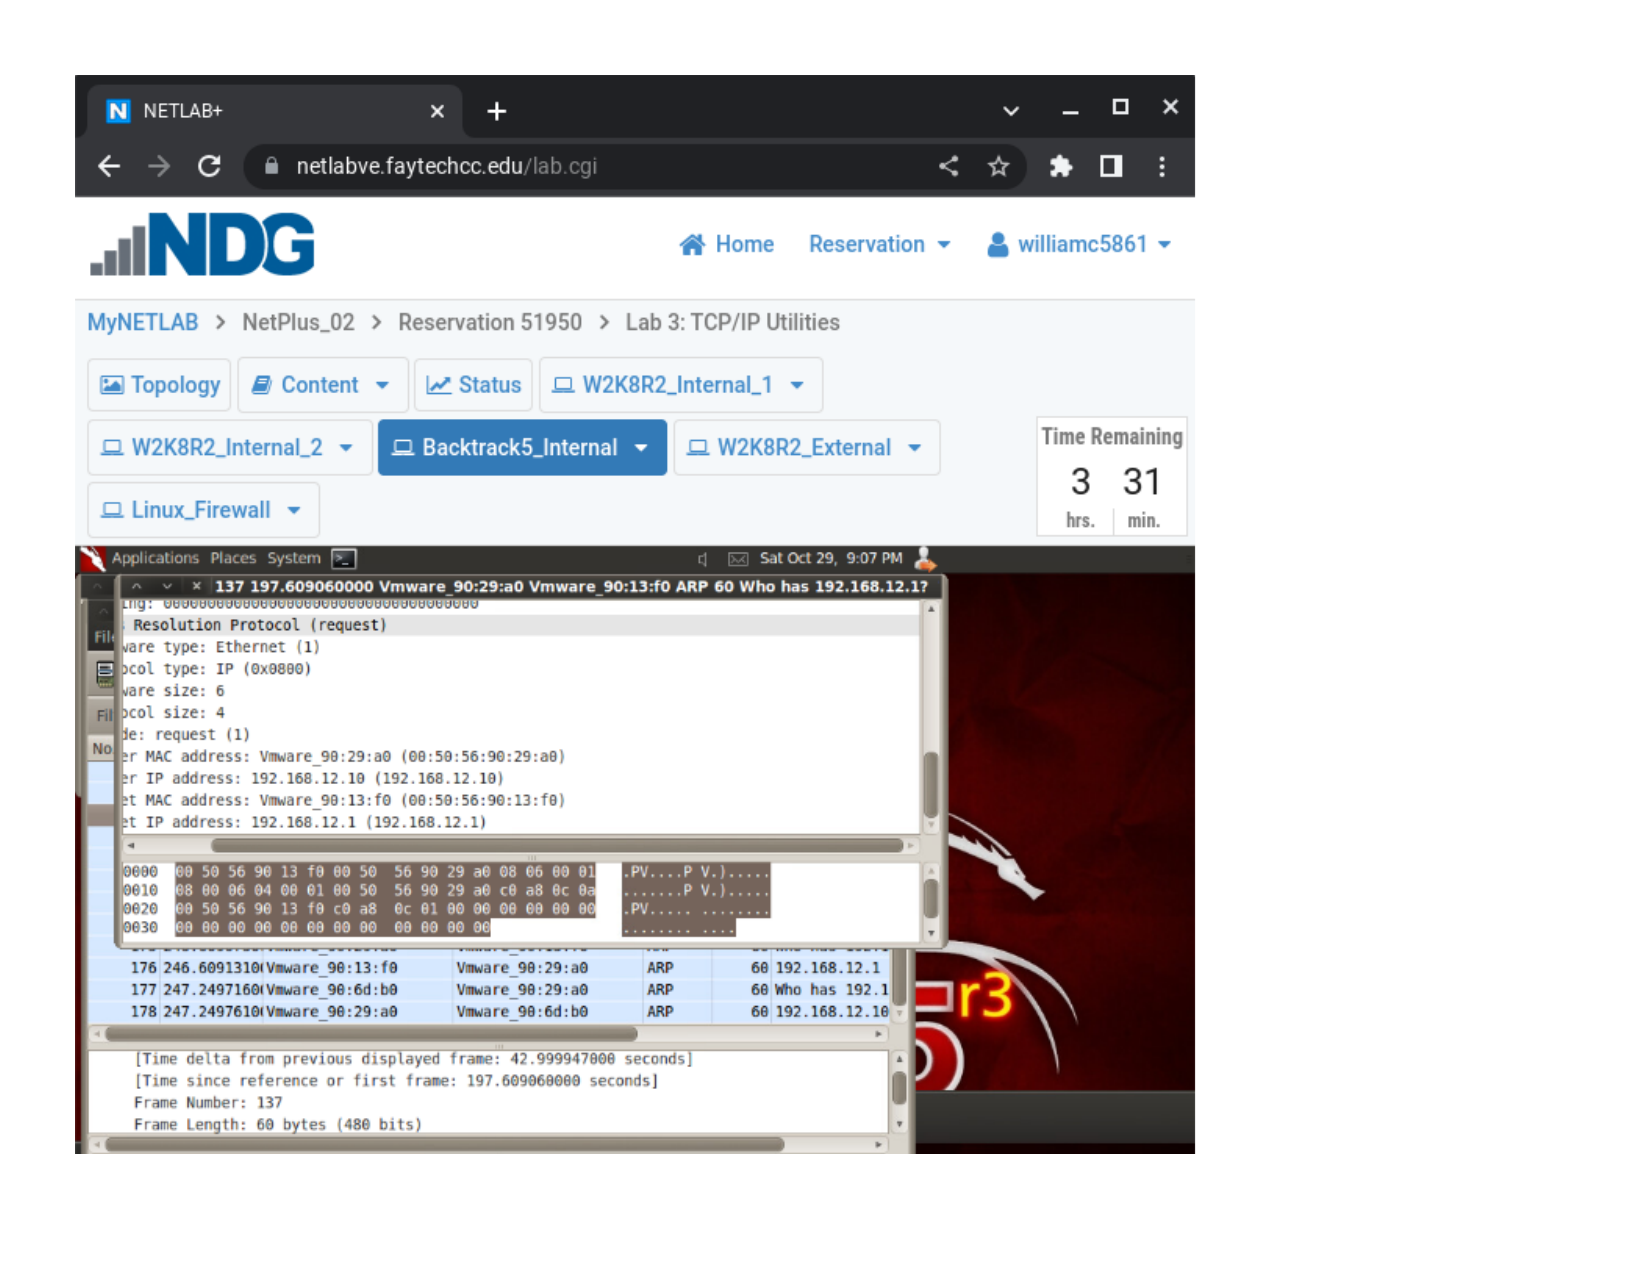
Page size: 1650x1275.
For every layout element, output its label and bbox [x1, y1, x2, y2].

picture [75, 75, 1196, 1154]
